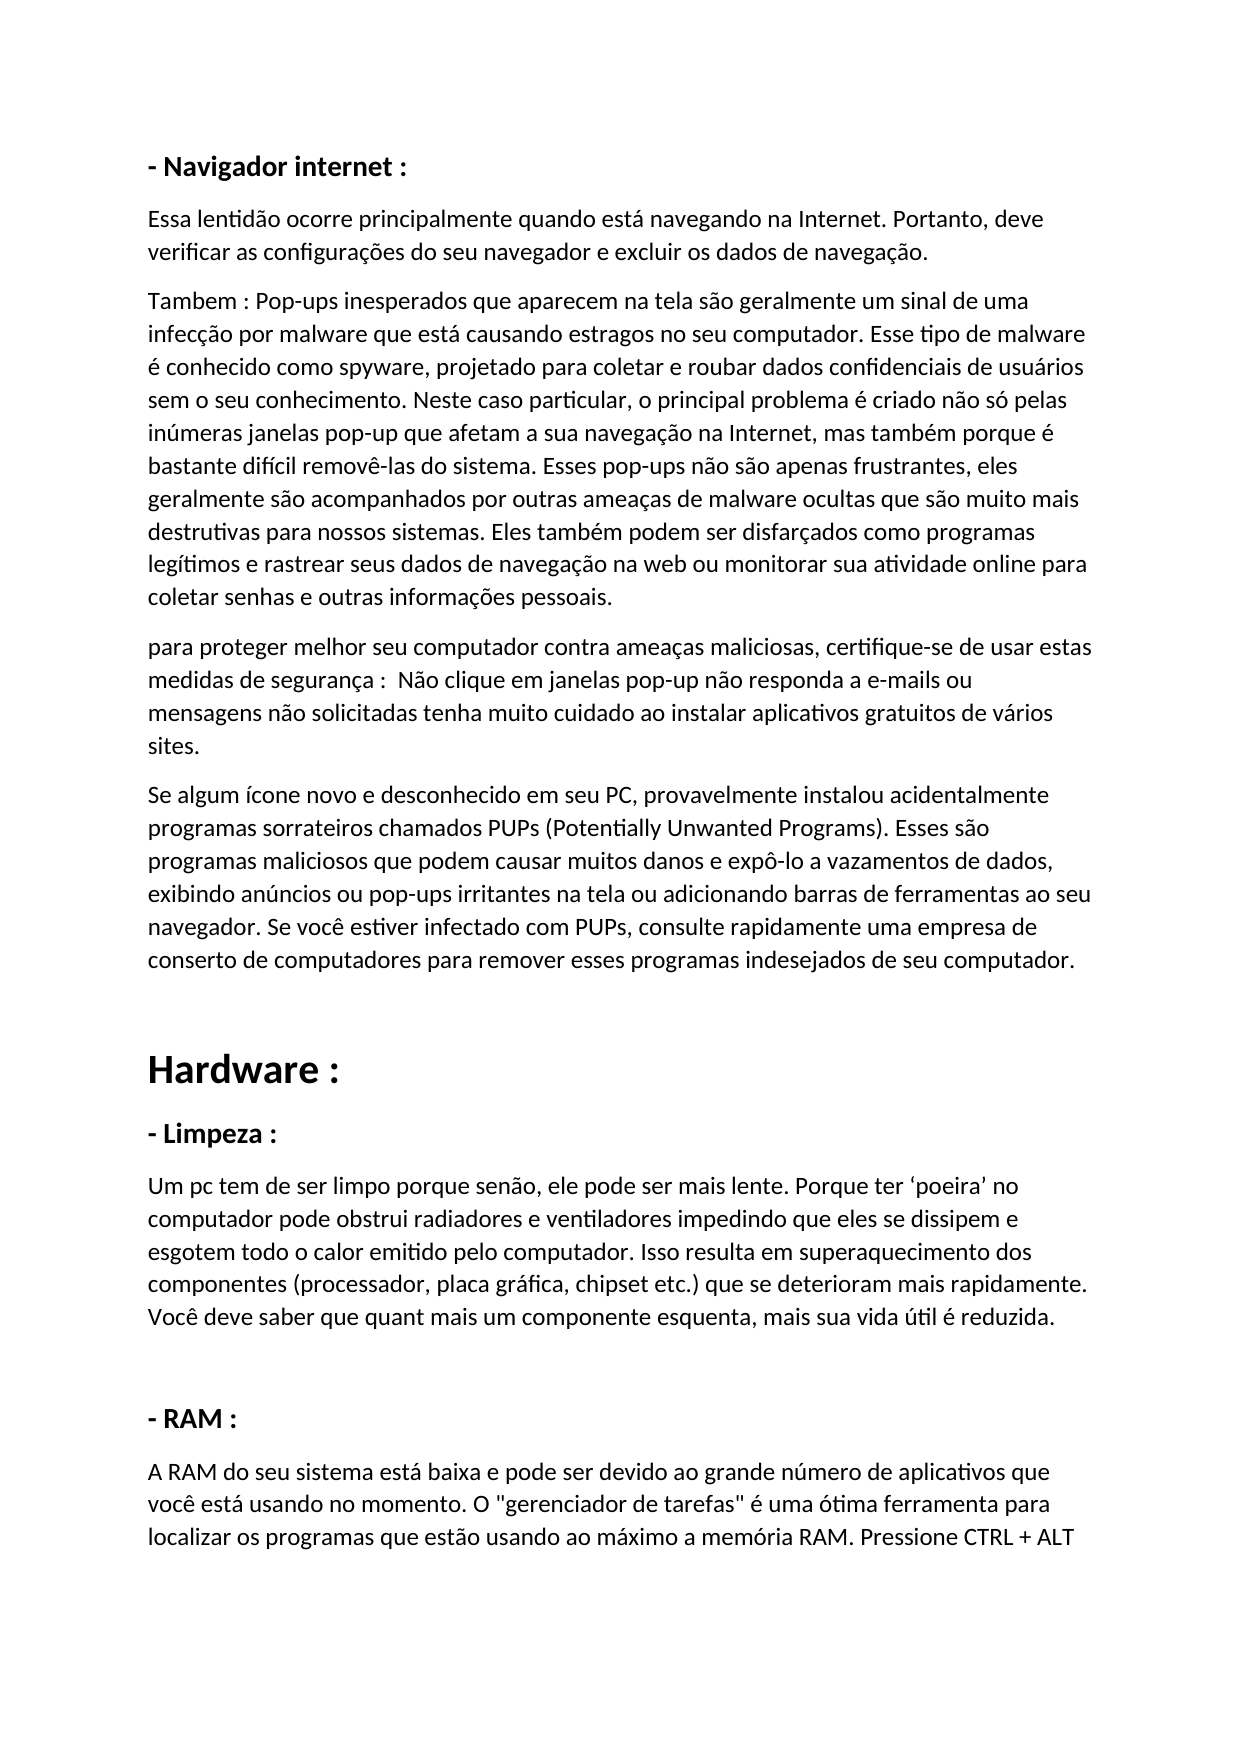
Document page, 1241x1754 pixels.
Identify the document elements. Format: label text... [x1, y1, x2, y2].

text para proteger melhor seu computador contra ameaças maliciosas, certifique-se de usar estas medidas de segurança : Não clique em janelas pop-up não responda a e-mails ou mensagens não solicitadas tenha muito cuidado ao instalar aplicativos gratuitos de vários sites. [148, 631, 1093, 760]
text Hardware : [148, 1043, 1093, 1094]
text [148, 1456, 1093, 1552]
text - RAM : [148, 1401, 1093, 1436]
text Um pc tem de ser limpo porque senão, ele pode ser mais lente. Porque ter ‘poeira’ no computador pode obstrui radiadores e ventiladores impedindo que eles se dissipem e esgotem todo o calor emitido pelo computador. Isso resulta em superaquecimento dos componentes (processador, placa gráfica, chipset etc.) que se deterioram mais rapidamente. Você deve saber que quant mais um componente esquenta, mais sua vida útil é reduzida. [148, 1170, 1093, 1332]
text Tambem : Pop-ups inesperados que aparecem na tela são geralmente um sinal de uma infecção por malware que está causando estragos no seu computador. Esse tipo de malware é conhecido como spyware, projetado para coletar e roubar dados confidenciais de usuários sem o seu conhecimento. Neste caso particular, o principal problema é criado não só pelas inúmeras janelas pop-up que afetam a sua navegação na Internet, mas também porque é bastante difícil removê-las do sistema. Esses pop-ups não são apenas frustrantes, eles geralmente são acompanhados por outras ameaças de malware ocultas que são muito mais destrutivas para nossos sistemas. Eles também podem ser disfarçados como programas legítimos e rastrear seus dados de navegação na web ou monitorar sua atividade online para coletar senhas e outras informações pessoais. [148, 285, 1093, 612]
text Se algum ícone novo e desconhecido em seu PC, provavelmente instalou acidentalmente programas sorrateiros chamados PUPs (Potentially Unwanted Programs). Esses são programas maliciosos que podem causar muitos danos e expô-lo a vazamentos de dados, exibindo anúncios ou pop-ups irritantes na tela ou adicionando barras de ferramentas ao seu navegador. Se você estiver infectado com PUPs, consulte rapidamente uma empresa de conserto de computadores para remover esses programas indesejados de seu computador. [148, 779, 1093, 974]
text - Navigador internet : [148, 148, 1093, 183]
text - Limpeza : [148, 1115, 1093, 1150]
text Essa lentidão ocorre principalmente quando está navegando na Internet. Portanto, deve verificar as configurações do seu navegador e excluir os dados de navegação. [148, 203, 1093, 266]
